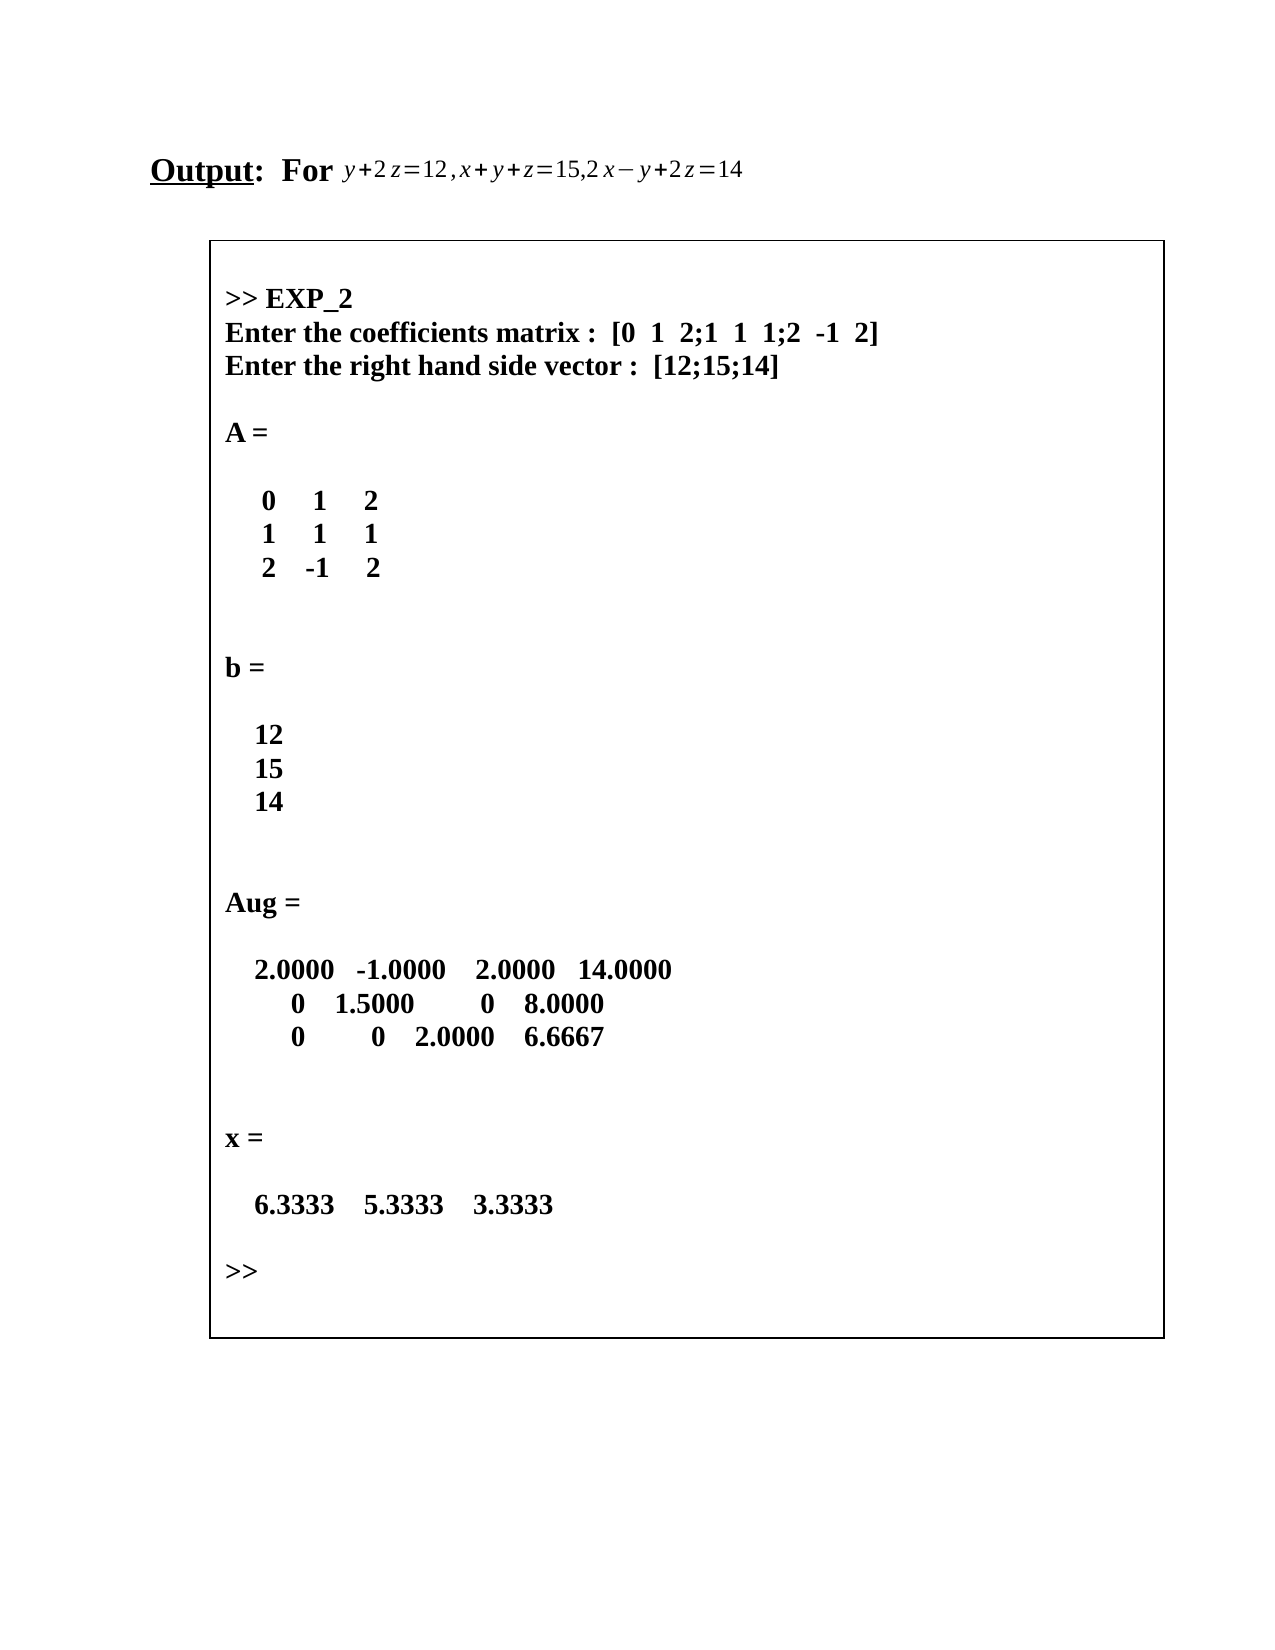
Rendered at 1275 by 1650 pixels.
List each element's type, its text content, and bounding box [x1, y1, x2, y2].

text Output: For [150, 150, 1114, 188]
